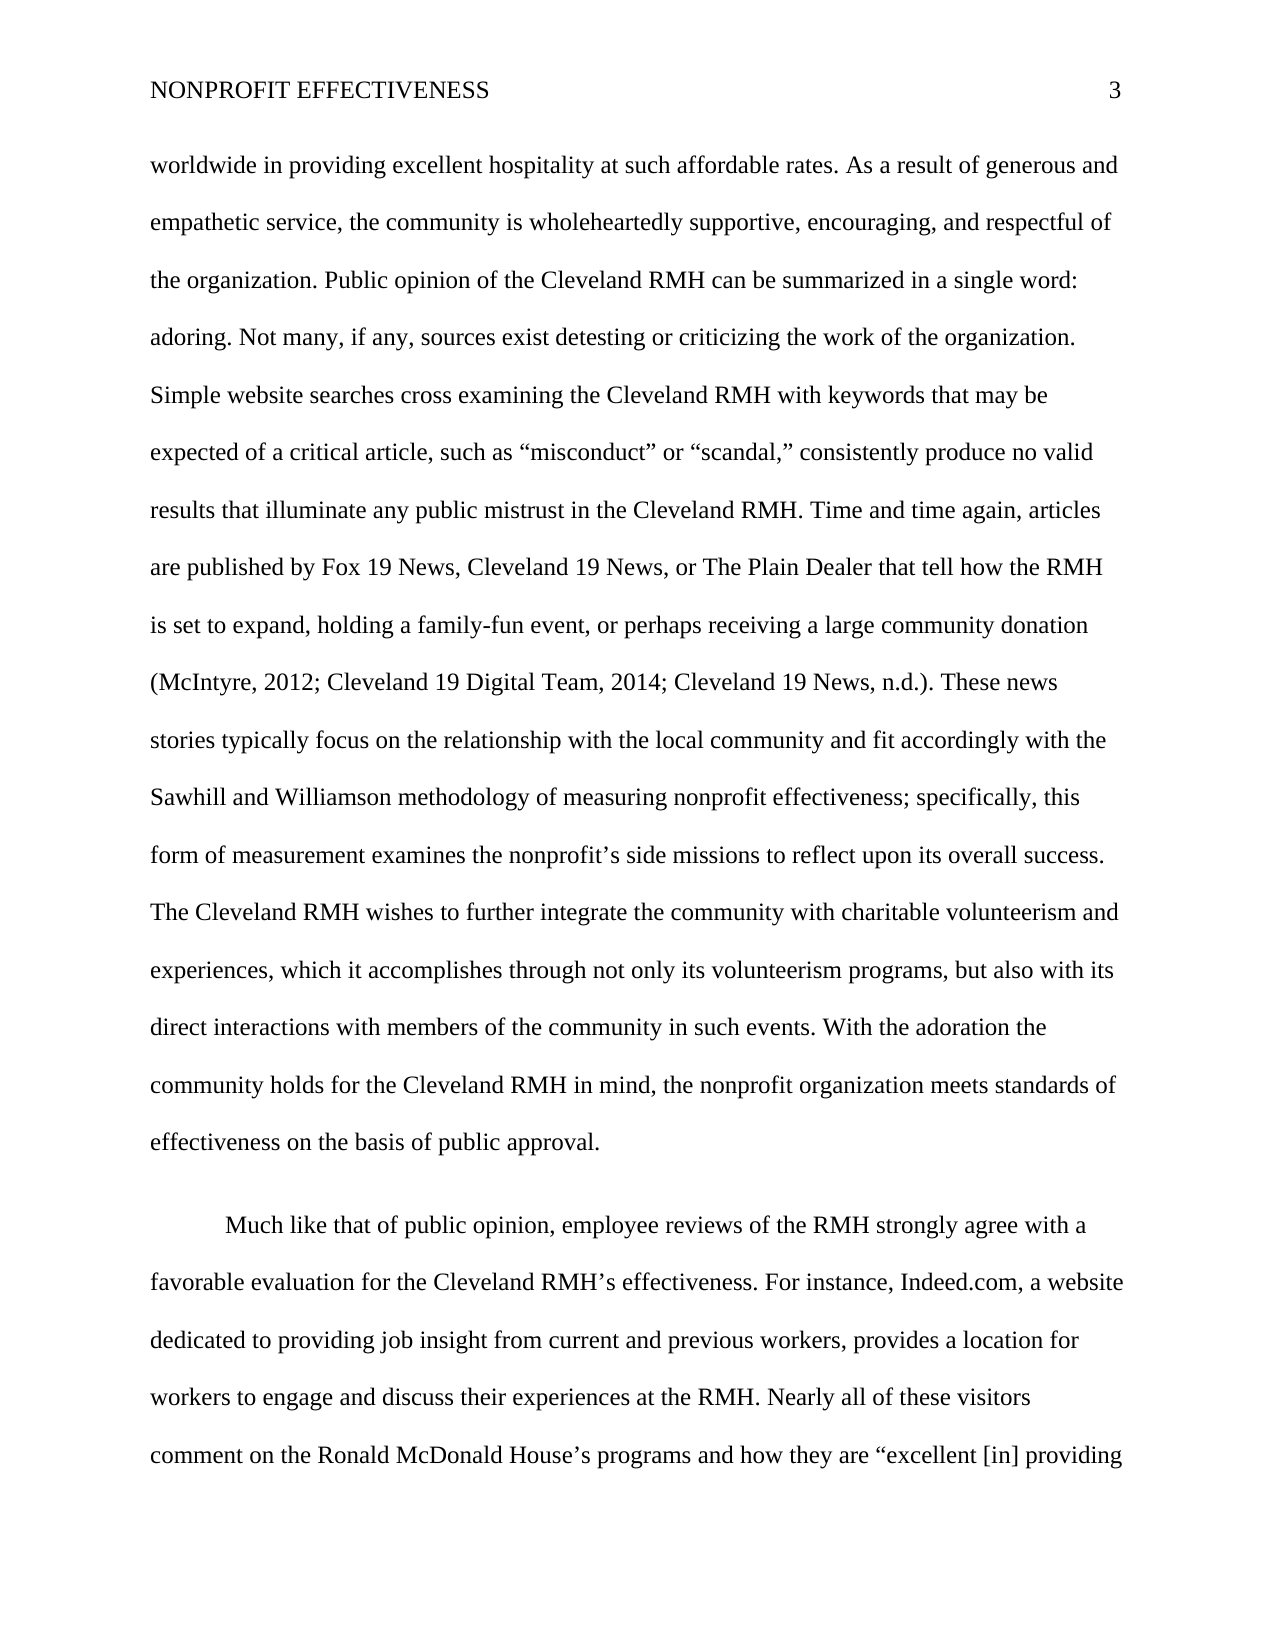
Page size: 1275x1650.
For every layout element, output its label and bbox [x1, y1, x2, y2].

text [150, 1210, 1125, 1469]
text [150, 150, 1125, 1156]
